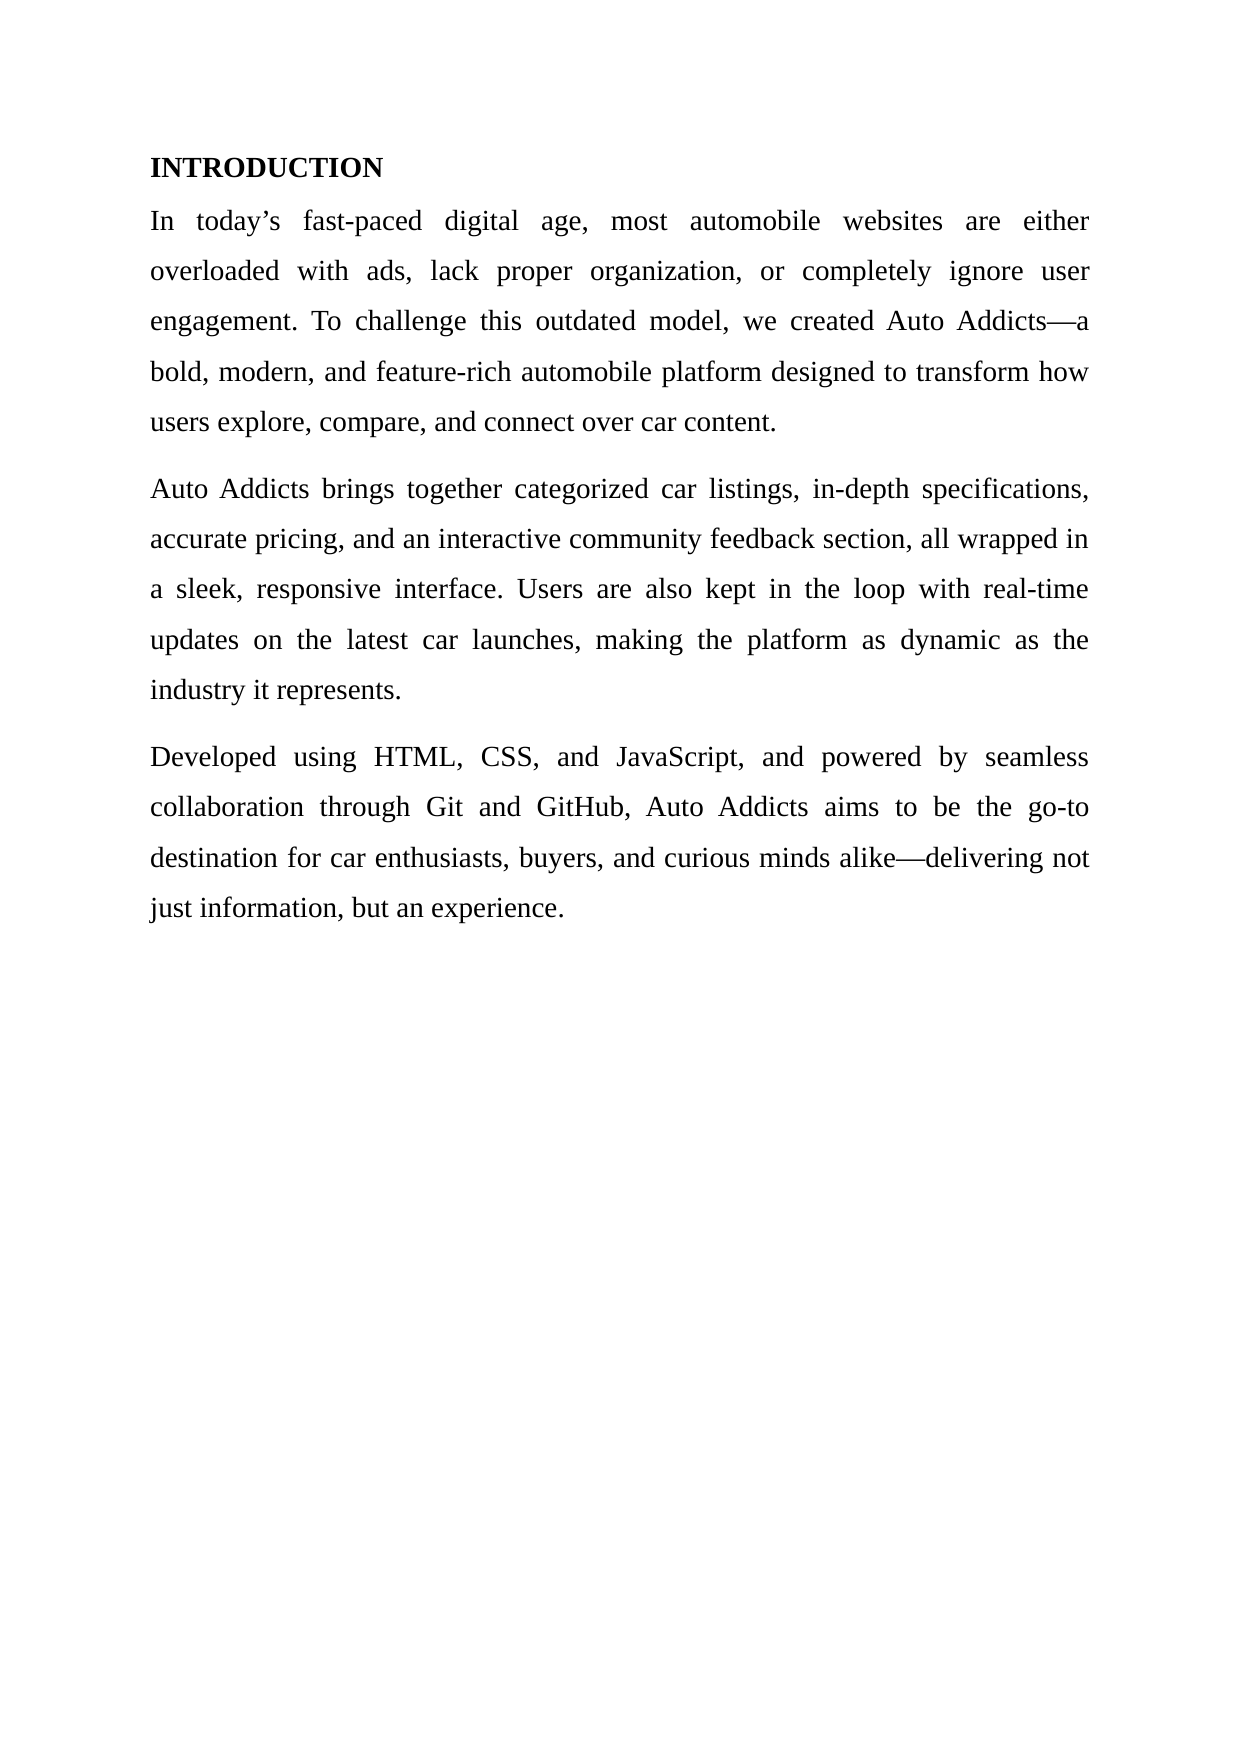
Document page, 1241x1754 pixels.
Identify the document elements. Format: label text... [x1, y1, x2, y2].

text INTRODUCTION [150, 150, 1090, 183]
text In today’s fast-paced digital age, most automobile websites are either overloaded with ads, lack proper organization, or completely ignore user engagement. To challenge this outdated model, we created Auto Addicts—a bold, modern, and feature-rich automobile platform designed to transform how users explore, compare, and connect over car content. [150, 203, 1090, 438]
text Developed using HTML, CSS, and JavaScript, and powered by seamless collaboration through Git and GitHub, Auto Addicts aims to be the go-to destination for car enthusiasts, buyers, and curious minds alike—delivering not just information, but an experience. [150, 739, 1090, 924]
text Auto Addicts brings together categorized car listings, in-depth specifications, accurate pricing, and an interactive community feedback section, all wrapped in a sleek, responsive interface. Users are also kept in the loop with real-time updates on the latest car launches, making the platform as dynamic as the industry it represents. [150, 471, 1090, 706]
